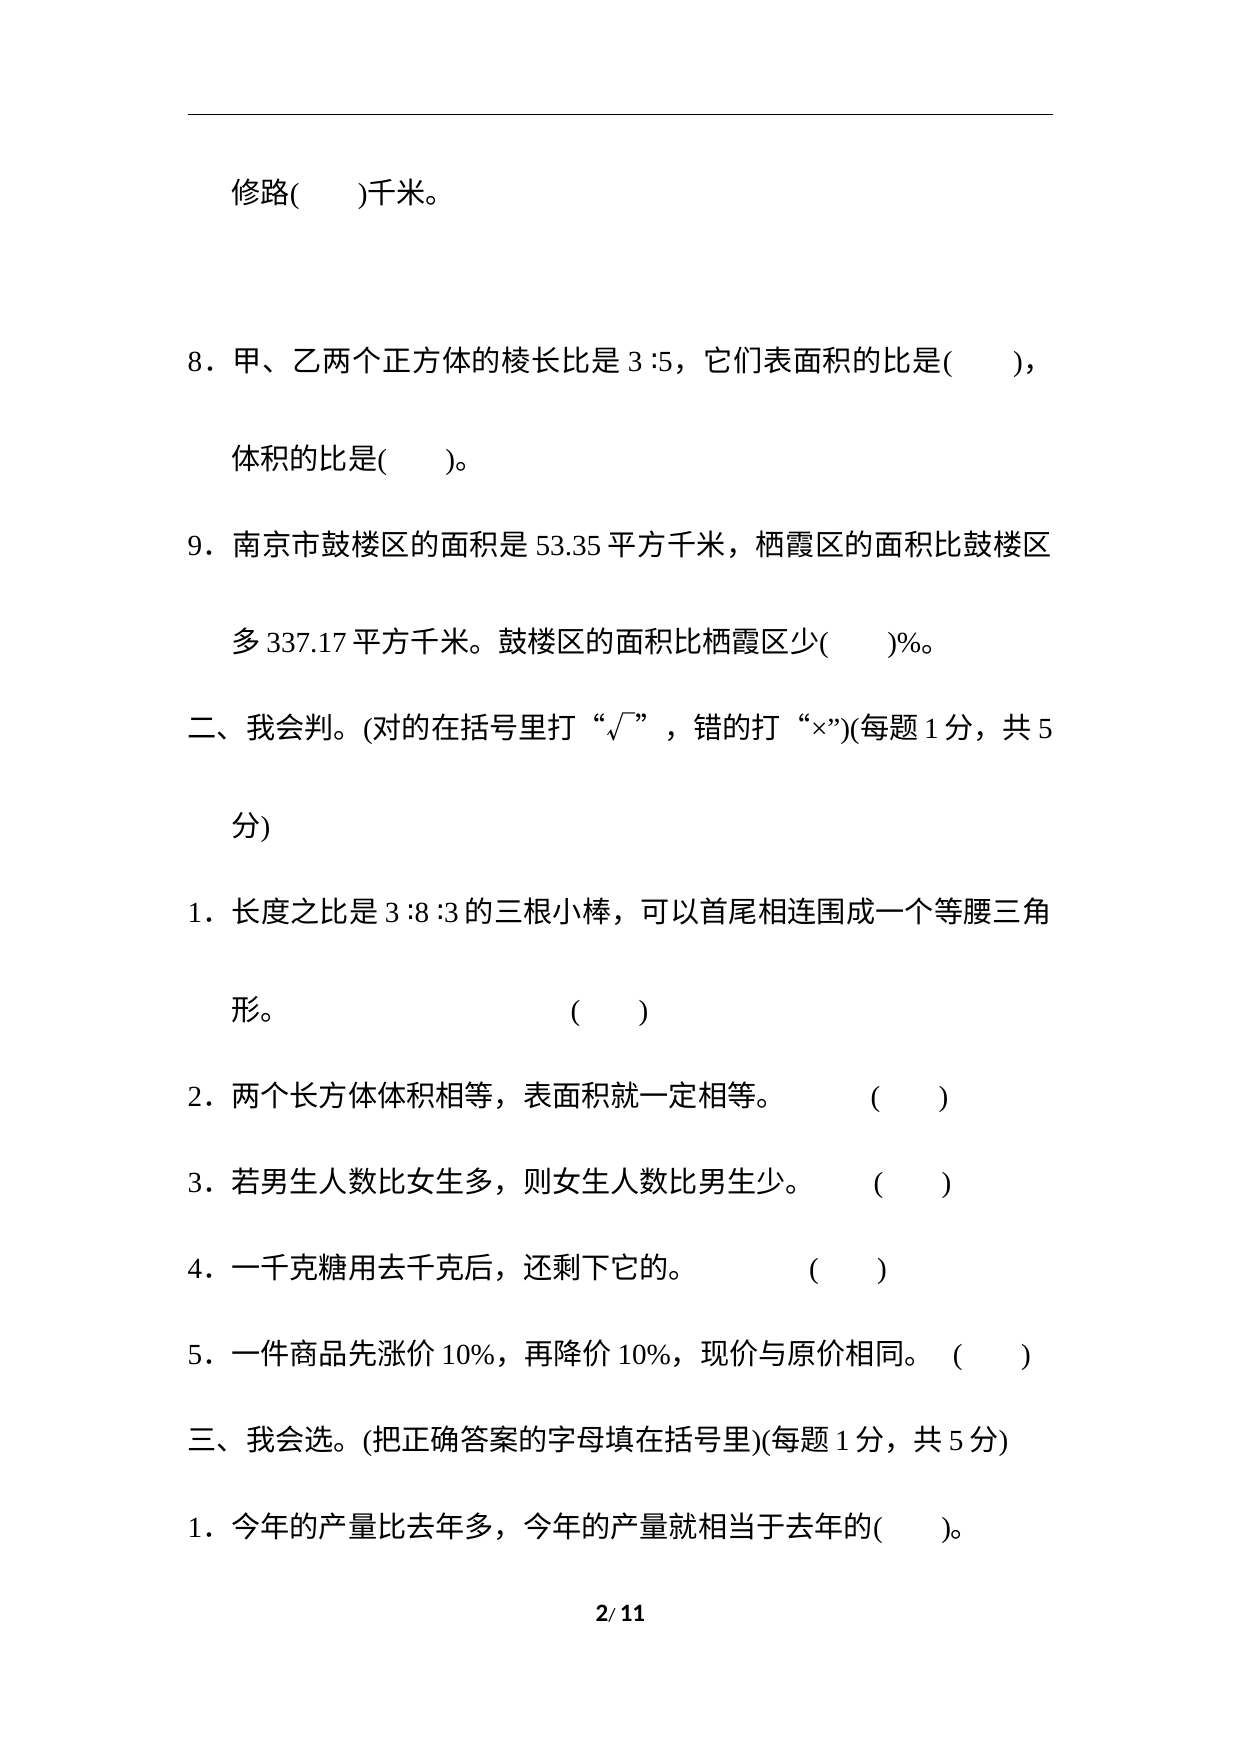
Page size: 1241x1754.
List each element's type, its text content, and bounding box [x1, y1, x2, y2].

text 9．南京市鼓楼区的面积是53.35平方千米，栖霞区的面积比鼓楼区多337.17平方千米。鼓楼区的面积比栖霞区少( )%。 [187, 510, 1053, 673]
text 1．长度之比是3 ∶8 ∶3的三根小棒，可以首尾相连围成一个等腰三角形。 ( ) [187, 877, 1053, 1040]
text 2．两个长方体体积相等，表面积就一定相等。 ( ) [187, 1061, 1053, 1126]
text 3．若男生人数比女生多，则女生人数比男生少。 ( ) [187, 1147, 1053, 1212]
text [187, 158, 1053, 223]
text 4．一千克糖用去千克后，还剩下它的。 ( ) [187, 1233, 1053, 1298]
text 二、我会判。(对的在括号里打“√”，错的打“×”)(每题1分，共5分) [187, 694, 1053, 856]
text 8．甲、乙两个正方体的棱长比是3 ∶5，它们表面积的比是( )，体积的比是( )。 [187, 326, 1053, 489]
text 1．今年的产量比去年多，今年的产量就相当于去年的( )。 [187, 1492, 1053, 1557]
text 5．一件商品先涨价10%，再降价10%，现价与原价相同。 ( ) [187, 1319, 1053, 1384]
text 三、我会选。(把正确答案的字母填在括号里)(每题1分，共5分) [187, 1406, 1053, 1471]
